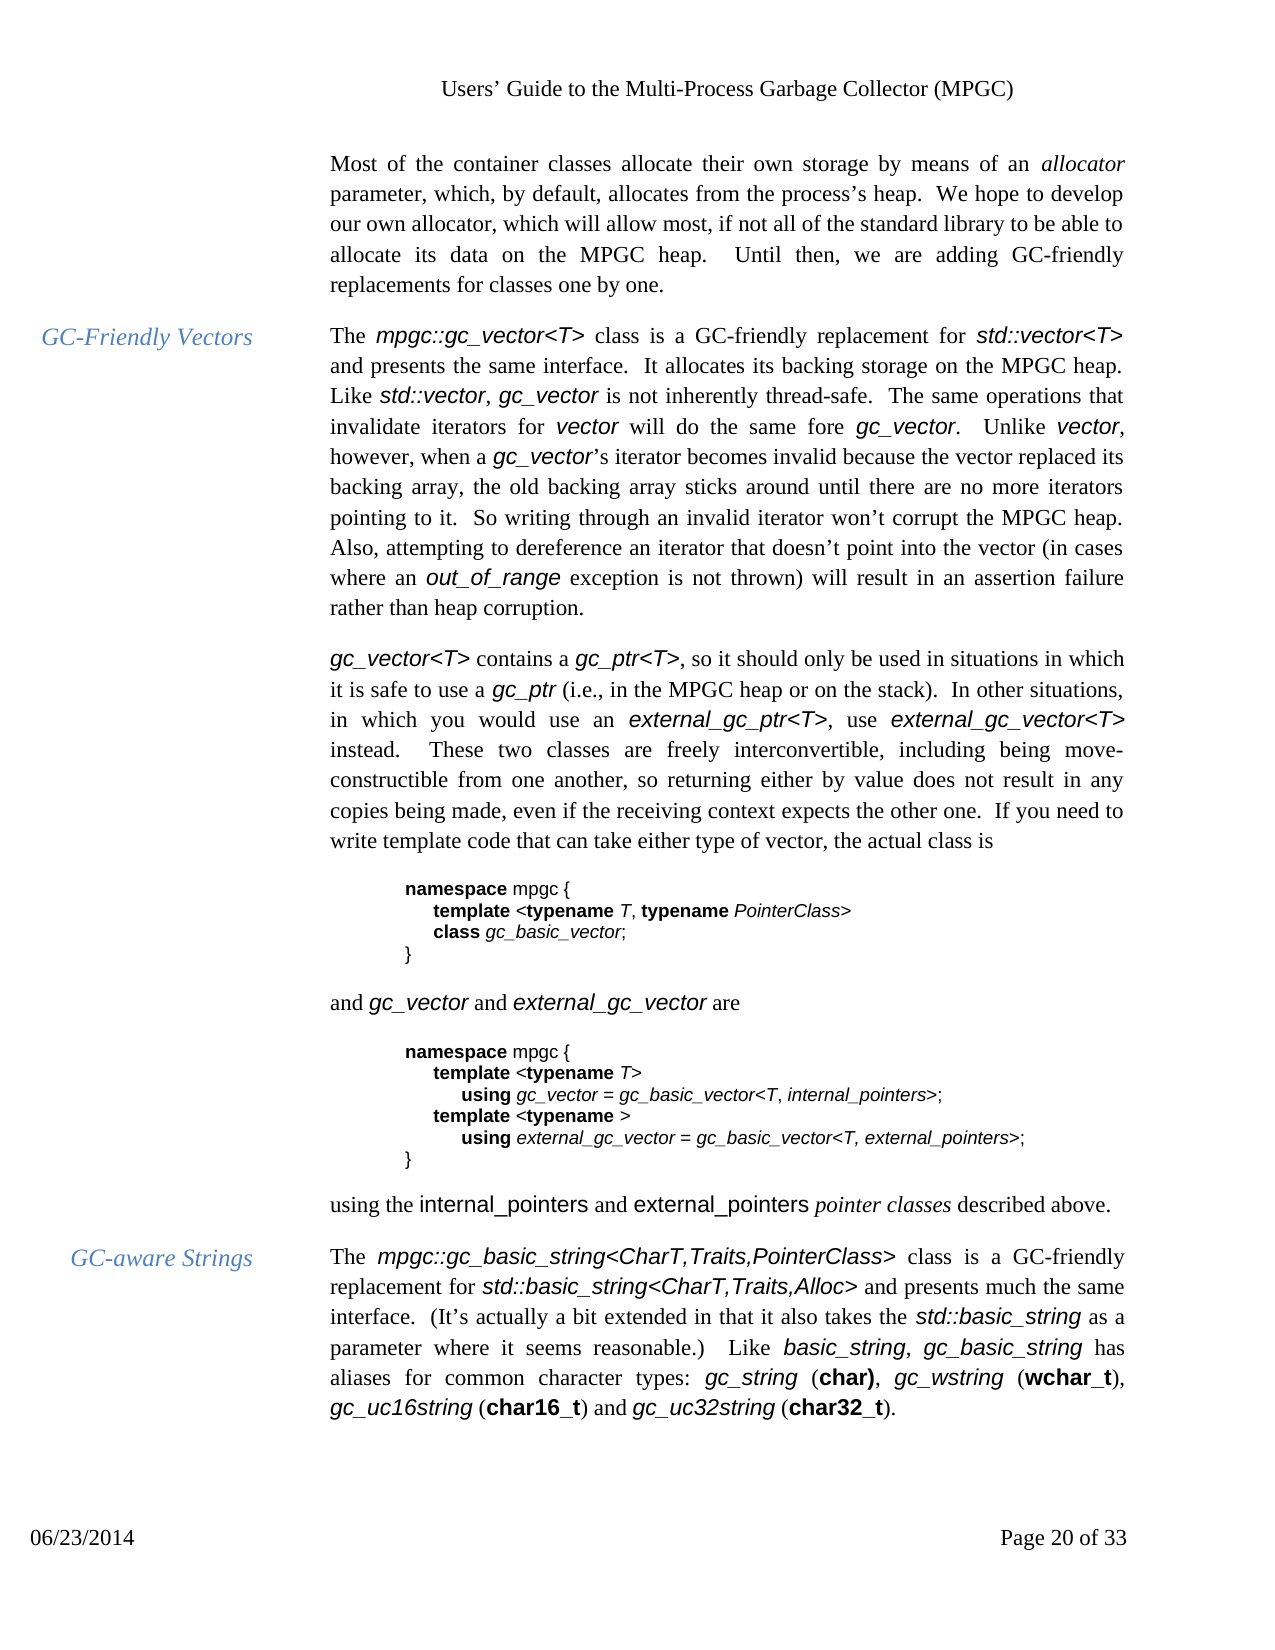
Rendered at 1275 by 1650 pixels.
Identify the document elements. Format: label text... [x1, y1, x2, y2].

text using gc_vector = gc_basic_vector<T, internal_pointers>; [405, 1083, 1125, 1105]
text and gc_vector and external_gc_vector are [330, 989, 1125, 1016]
text class gc_basic_vector; [405, 921, 1125, 943]
text namespace mpgc { [405, 1040, 1125, 1062]
text template <typename T, typename PointerClass> [405, 899, 1125, 921]
text gc_vector<T> contains a gc_ptr<T>, so it should only be used in situations in which it is safe to use a gc_ptr (i.e., in the MPGC heap or on the stack). In other situations, in which you would use an external_gc_ptr<T>, use external_gc_vector<T> instead. These two classes are freely interconvertible, including being move-constructible from one another, so returning either by value does not result in any copies being made, even if the receiving context expects the other one. If you need to write template code that can take either type of vector, the actual class is [330, 645, 1125, 853]
text } [405, 943, 1125, 964]
text The mpgc::gc_vector<T> class is a GC-friendly replacement for std::vector<T> and presents the same interface. It allocates its backing storage on the MPGC heap. Like std::vector, gc_vector is not inherently thread-safe. The same operations that invalidate iterators for vector will do the same fore gc_vector. Unlike vector, however, when a gc_vector’s iterator becomes invalid because the vector replaced its backing array, the old backing array sticks around until there are no more iterators pointing to it. So writing through an invalid iterator won’t corrupt the MPGC heap. Also, attempting to dereference an iterator that doesn’t point into the vector (in cases where an out_of_range exception is not thrown) will result in an assertion failure rather than heap corruption. [330, 322, 1125, 621]
text GC-aware Strings [0, 1243, 255, 1271]
text namespace mpgc { [405, 878, 1125, 899]
text using the internal_pointers and external_pointers pointer classes described above. [330, 1191, 1125, 1218]
text } [405, 1148, 1125, 1170]
text The mpgc::gc_basic_string<CharT,Traits,PointerClass> class is a GC-friendly replacement for std::basic_string<CharT,Traits,Alloc> and presents much the same interface. (It’s actually a bit extended in that it also takes the std::basic_string as a parameter where it seems reasonable.) Like basic_string, gc_basic_string has aliases for common character types: gc_string (char), gc_wstring (wchar_t), gc_uc16string (char16_t) and gc_uc32string (char32_t). [330, 1243, 1125, 1421]
text GC-Friendly Vectors [0, 322, 255, 351]
text template <typename > [405, 1105, 1125, 1127]
text using external_gc_vector = gc_basic_vector<T, external_pointers>; [405, 1127, 1125, 1148]
text template <typename T> [405, 1062, 1125, 1083]
text Most of the container classes allocate their own storage by means of an allocator parameter, which, by default, allocates from the process’s heap. We hope to develop our own allocator, which will allow most, if not all of the standard library to be able to allocate its data on the MPGC heap. Until then, we are adding GC-friendly replacements for classes one by one. [330, 150, 1125, 297]
